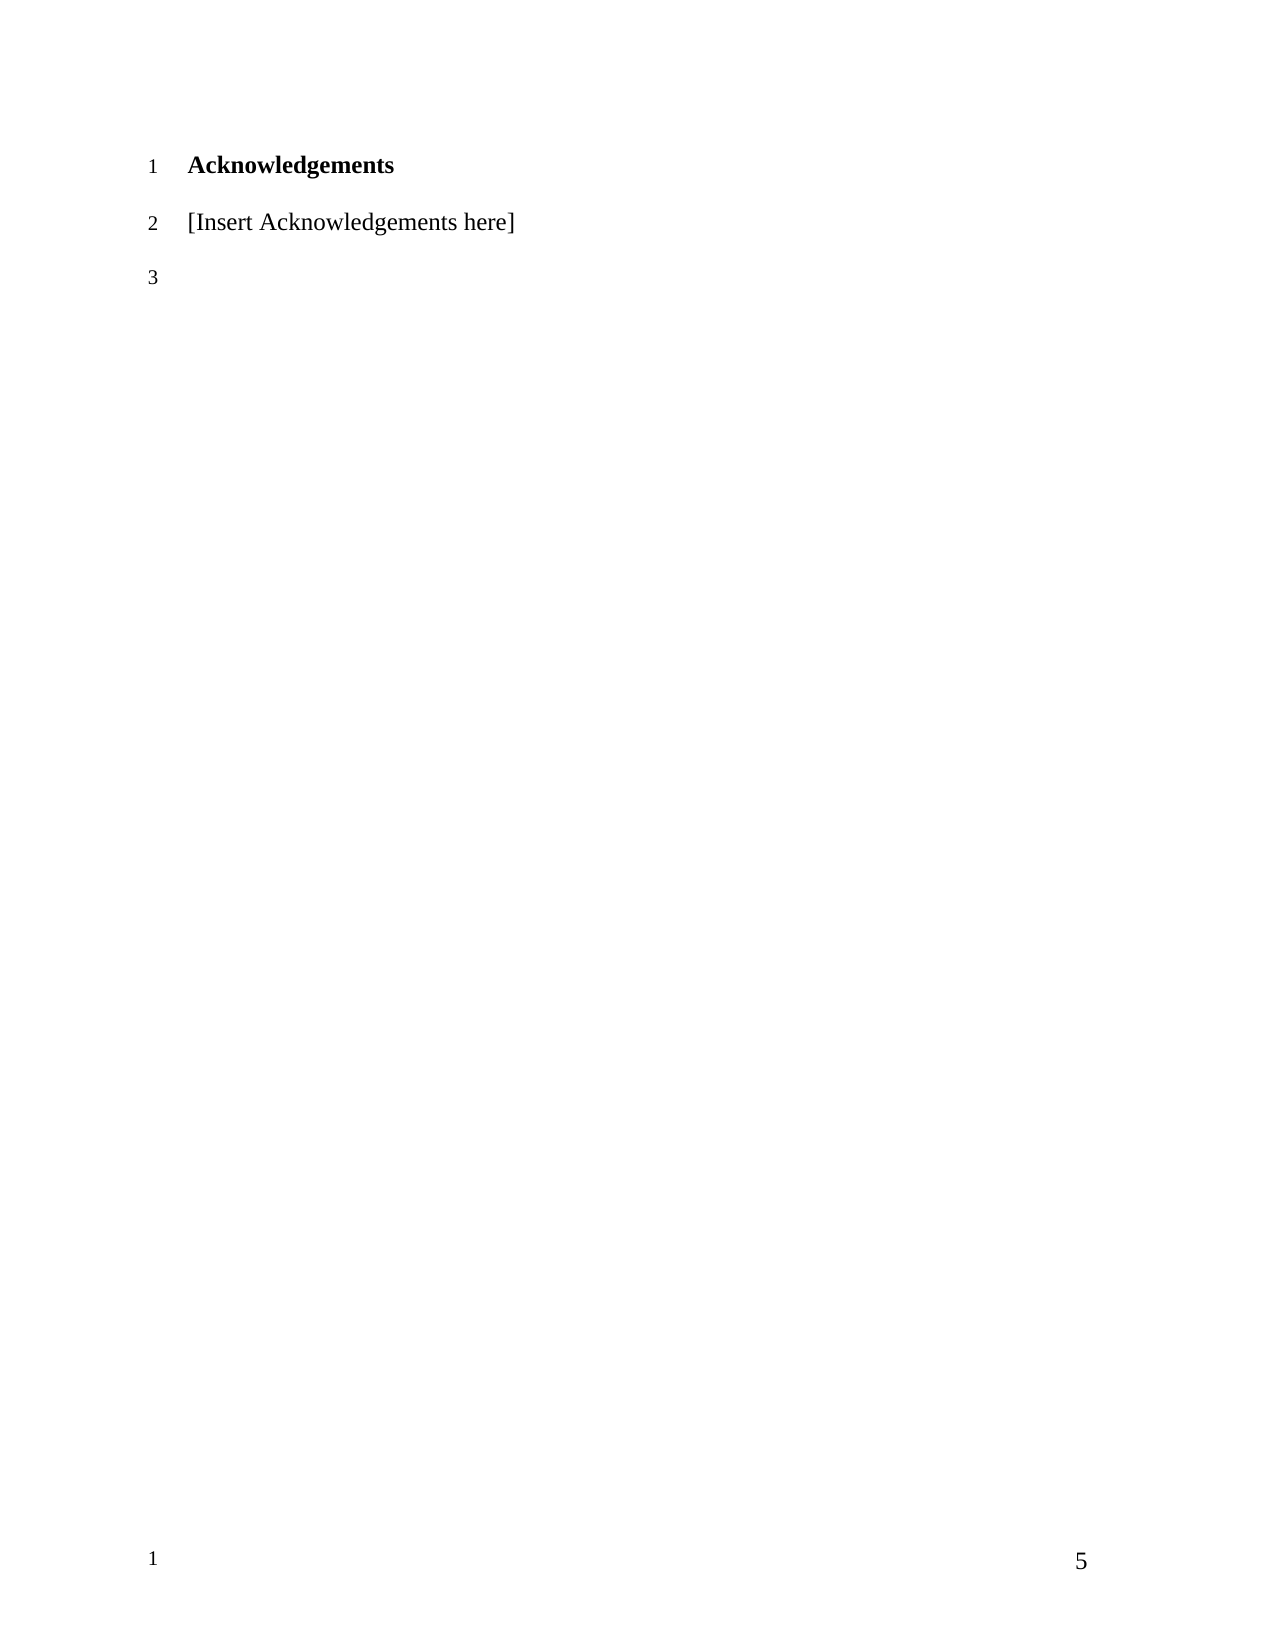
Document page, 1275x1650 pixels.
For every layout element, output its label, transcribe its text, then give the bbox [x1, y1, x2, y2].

text Acknowledgements [187, 150, 1087, 179]
